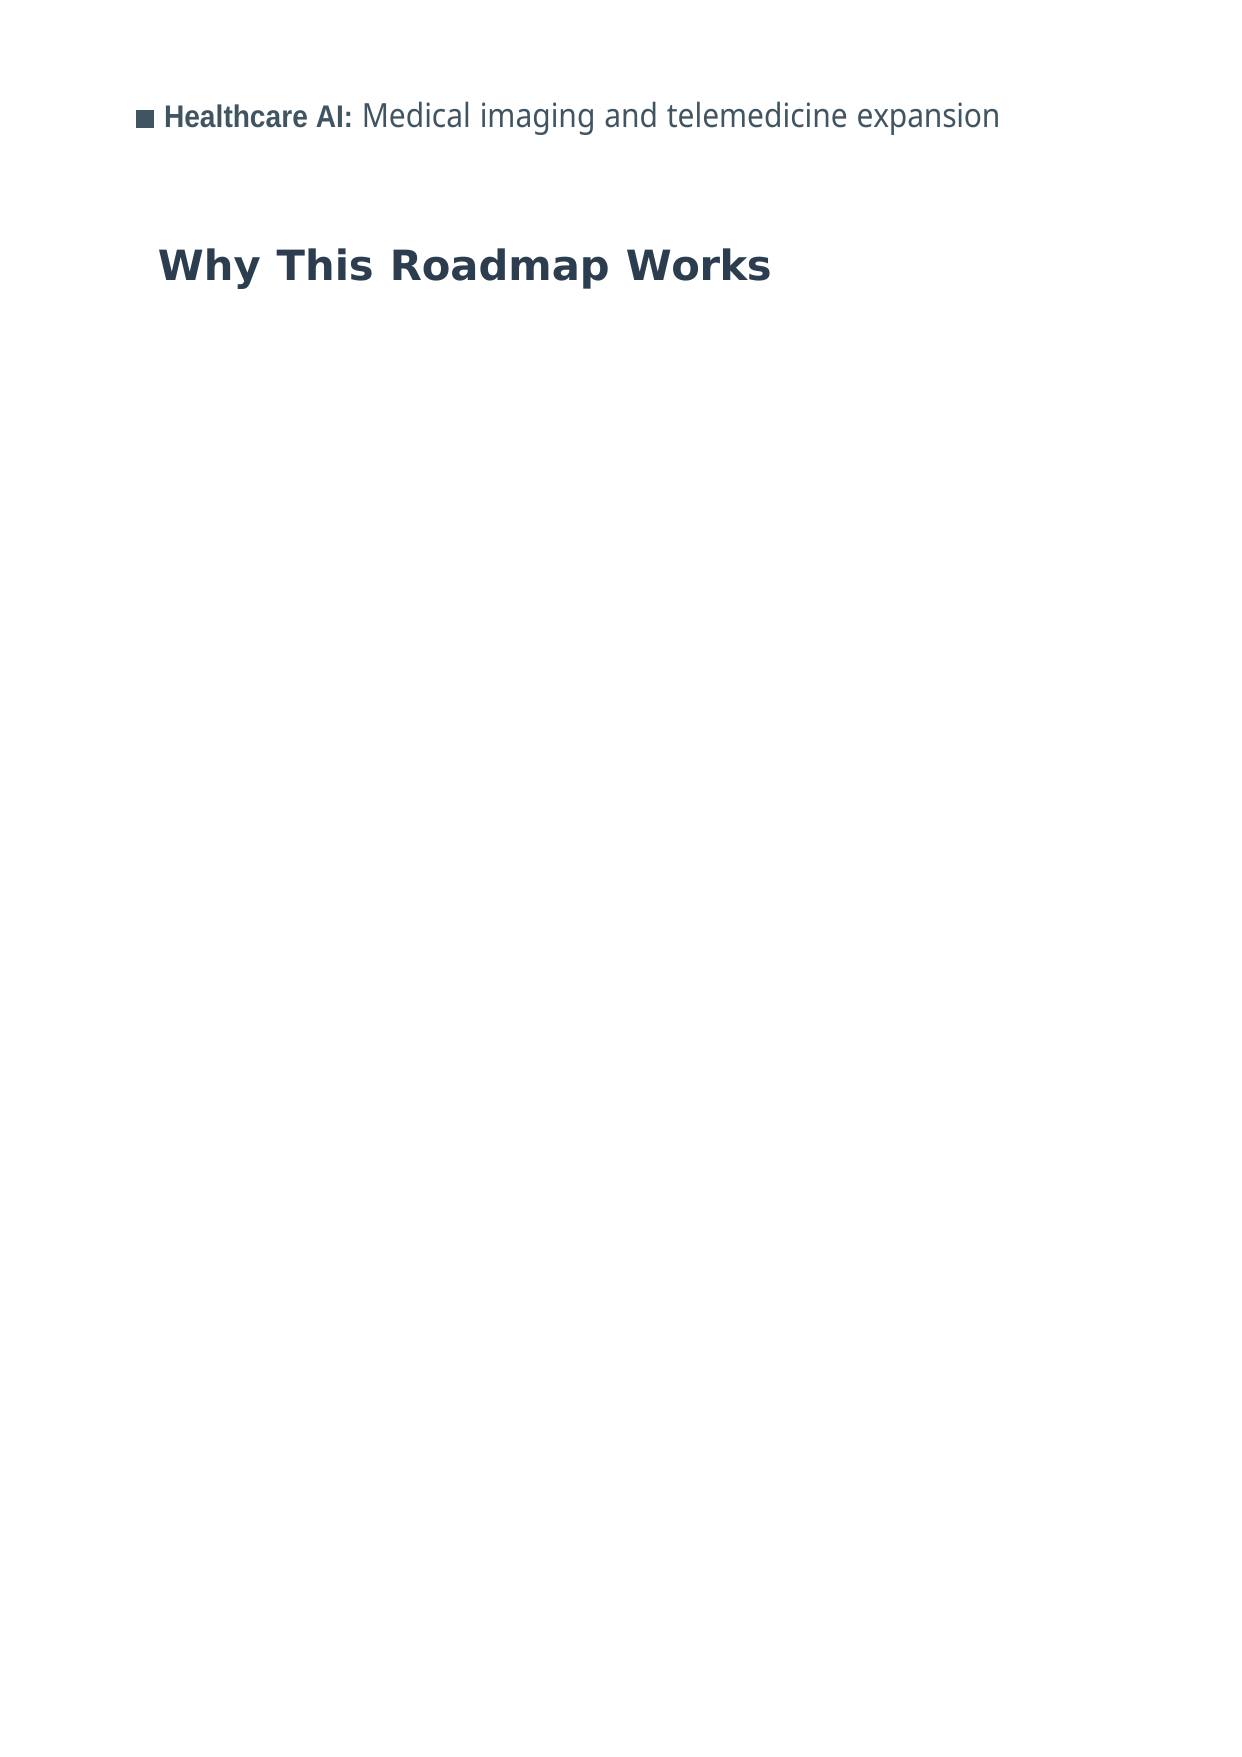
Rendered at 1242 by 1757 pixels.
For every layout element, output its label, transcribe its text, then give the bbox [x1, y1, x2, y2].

subtitle Why This Roadmap Works [158, 242, 1124, 290]
list Healthcare AI: Medical imaging and telemedicine expansion [136, 92, 1124, 137]
picture [136, 110, 154, 128]
